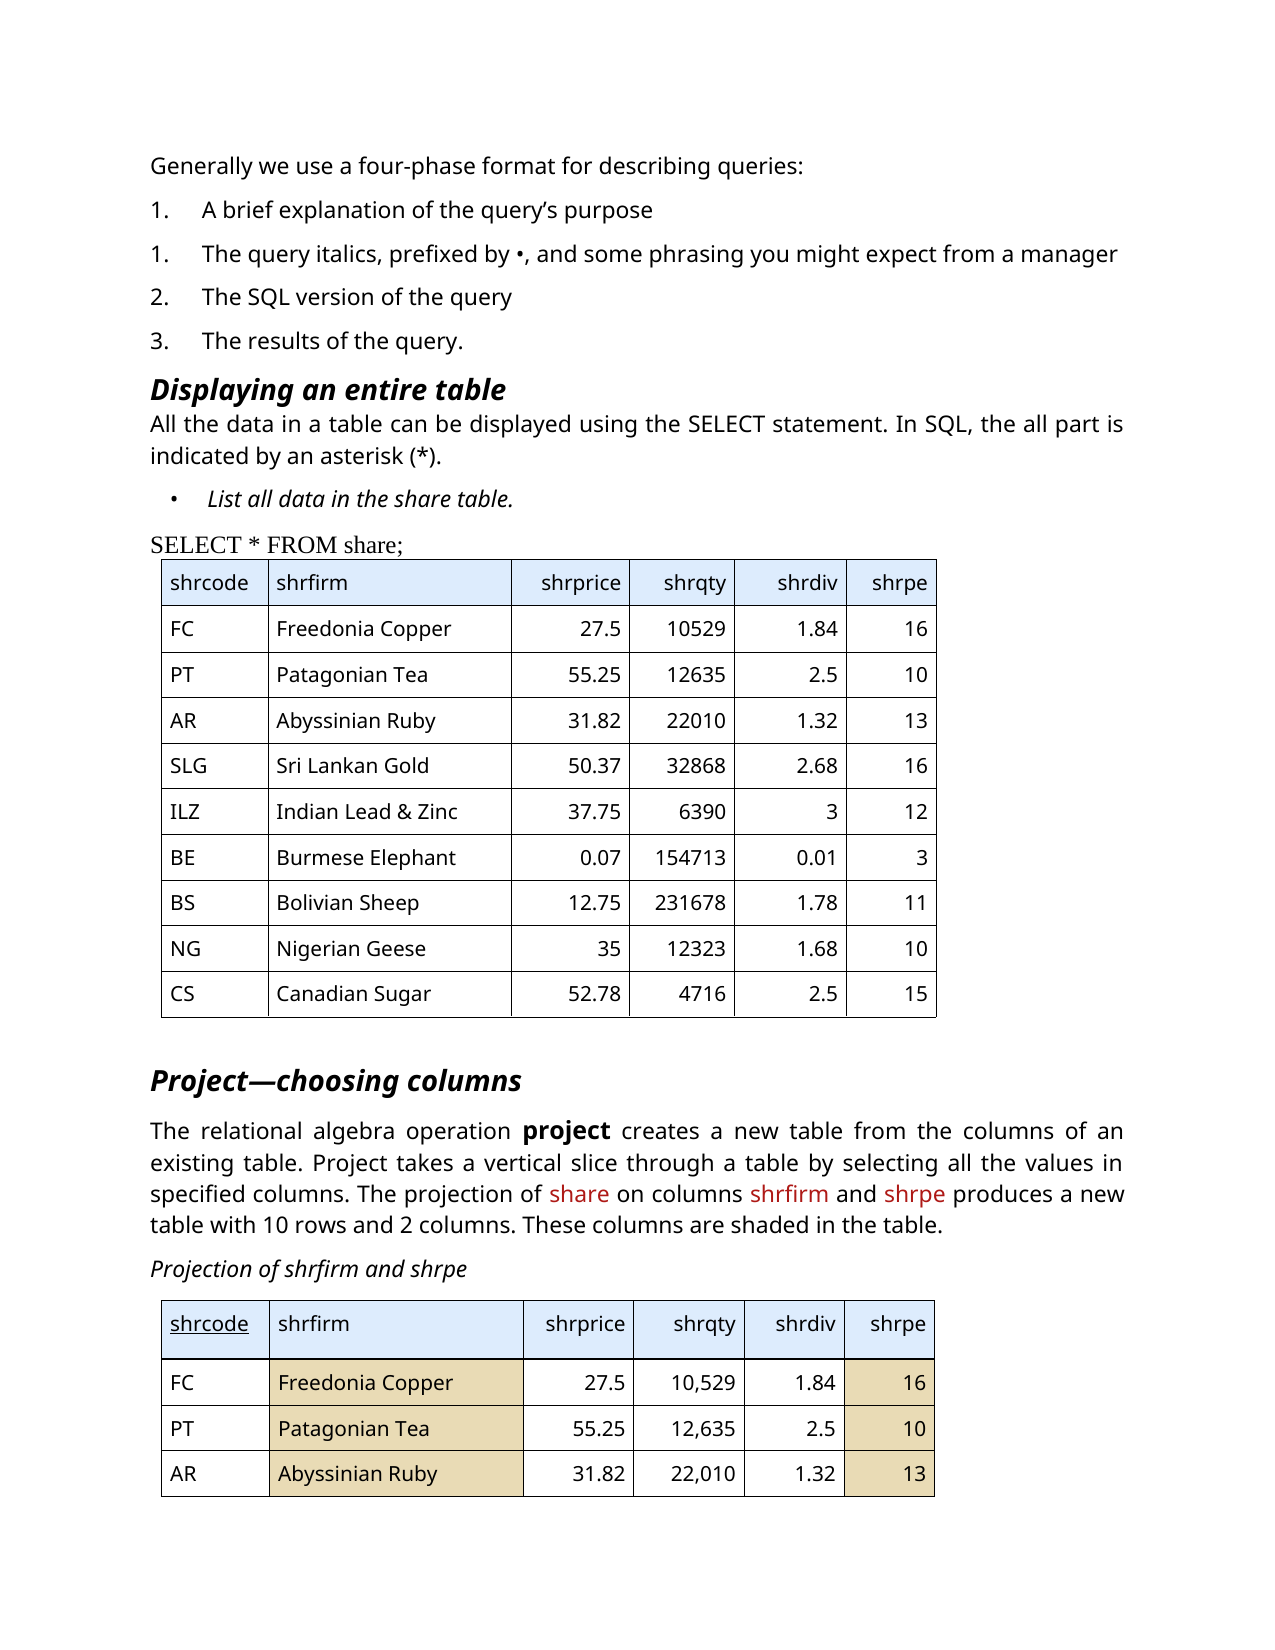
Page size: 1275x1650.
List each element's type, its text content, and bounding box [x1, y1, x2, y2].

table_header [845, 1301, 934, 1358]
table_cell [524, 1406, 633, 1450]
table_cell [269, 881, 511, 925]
text The relational algebra operation project creates a new table from the columns of an existing table. Project takes a vertical slice through a table by selecting all the values in specified columns. The projection of share on columns shrfirm and shrpe produces a new table with 10 rows and 2 columns. These columns are shaded in the table. [150, 1113, 1125, 1241]
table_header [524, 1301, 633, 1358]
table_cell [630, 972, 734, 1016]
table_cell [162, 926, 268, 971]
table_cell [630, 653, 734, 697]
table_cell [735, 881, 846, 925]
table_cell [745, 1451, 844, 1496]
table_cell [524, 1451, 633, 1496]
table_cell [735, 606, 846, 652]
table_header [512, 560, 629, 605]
subtitle Displaying an entire table [150, 369, 1125, 408]
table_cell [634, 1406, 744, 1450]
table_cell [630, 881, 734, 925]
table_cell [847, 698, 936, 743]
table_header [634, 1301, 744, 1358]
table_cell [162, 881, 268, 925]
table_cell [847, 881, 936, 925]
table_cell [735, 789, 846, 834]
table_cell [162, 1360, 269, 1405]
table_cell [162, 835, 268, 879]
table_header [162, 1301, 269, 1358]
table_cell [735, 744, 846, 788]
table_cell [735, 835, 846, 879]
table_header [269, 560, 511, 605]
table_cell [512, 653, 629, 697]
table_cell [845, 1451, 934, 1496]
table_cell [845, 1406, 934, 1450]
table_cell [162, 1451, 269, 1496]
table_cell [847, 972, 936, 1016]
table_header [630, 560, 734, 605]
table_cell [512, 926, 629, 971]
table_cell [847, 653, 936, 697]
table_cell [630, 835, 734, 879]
list List all data in the share table. [169, 483, 1125, 515]
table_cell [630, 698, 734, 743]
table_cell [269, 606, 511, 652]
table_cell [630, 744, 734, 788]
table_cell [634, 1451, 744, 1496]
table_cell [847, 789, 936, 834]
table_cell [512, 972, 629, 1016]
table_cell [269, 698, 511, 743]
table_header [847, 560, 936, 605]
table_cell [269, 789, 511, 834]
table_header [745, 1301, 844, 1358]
list The SQL version of the query [150, 281, 1125, 312]
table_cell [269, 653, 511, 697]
subtitle Project—choosing columns [150, 1061, 1125, 1100]
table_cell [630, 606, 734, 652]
list A brief explanation of the query’s purpose [150, 194, 1125, 225]
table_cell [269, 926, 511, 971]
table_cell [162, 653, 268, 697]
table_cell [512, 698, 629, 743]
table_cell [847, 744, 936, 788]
text SELECT * FROM share; [150, 530, 1125, 559]
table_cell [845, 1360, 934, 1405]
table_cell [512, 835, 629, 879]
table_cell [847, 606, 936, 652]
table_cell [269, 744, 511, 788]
list The results of the query. [150, 325, 1125, 356]
text Generally we use a four-phase format for describing queries: [150, 150, 1125, 181]
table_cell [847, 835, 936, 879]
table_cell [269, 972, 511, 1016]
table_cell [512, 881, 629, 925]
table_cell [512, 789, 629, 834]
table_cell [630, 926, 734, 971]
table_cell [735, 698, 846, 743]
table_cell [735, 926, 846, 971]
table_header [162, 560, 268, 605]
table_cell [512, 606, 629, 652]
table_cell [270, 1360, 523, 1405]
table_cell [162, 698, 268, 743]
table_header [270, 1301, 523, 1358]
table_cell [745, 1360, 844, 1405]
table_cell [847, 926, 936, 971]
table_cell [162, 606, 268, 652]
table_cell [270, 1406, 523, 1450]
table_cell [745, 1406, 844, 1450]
list The query italics, prefixed by •, and some phrasing you might expect from a manager [150, 237, 1125, 269]
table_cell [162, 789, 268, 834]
text Projection of shrfirm and shrpe [150, 1253, 1125, 1284]
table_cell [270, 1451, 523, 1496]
text All the data in a table can be displayed using the SELECT statement. In SQL, the all part is indicated by an asterisk (*). [150, 408, 1125, 471]
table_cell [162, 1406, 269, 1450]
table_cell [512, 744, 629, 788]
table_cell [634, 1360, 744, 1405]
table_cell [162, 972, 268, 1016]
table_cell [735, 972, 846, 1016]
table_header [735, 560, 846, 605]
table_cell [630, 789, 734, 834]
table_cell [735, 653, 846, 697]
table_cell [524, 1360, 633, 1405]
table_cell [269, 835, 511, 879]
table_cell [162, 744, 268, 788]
